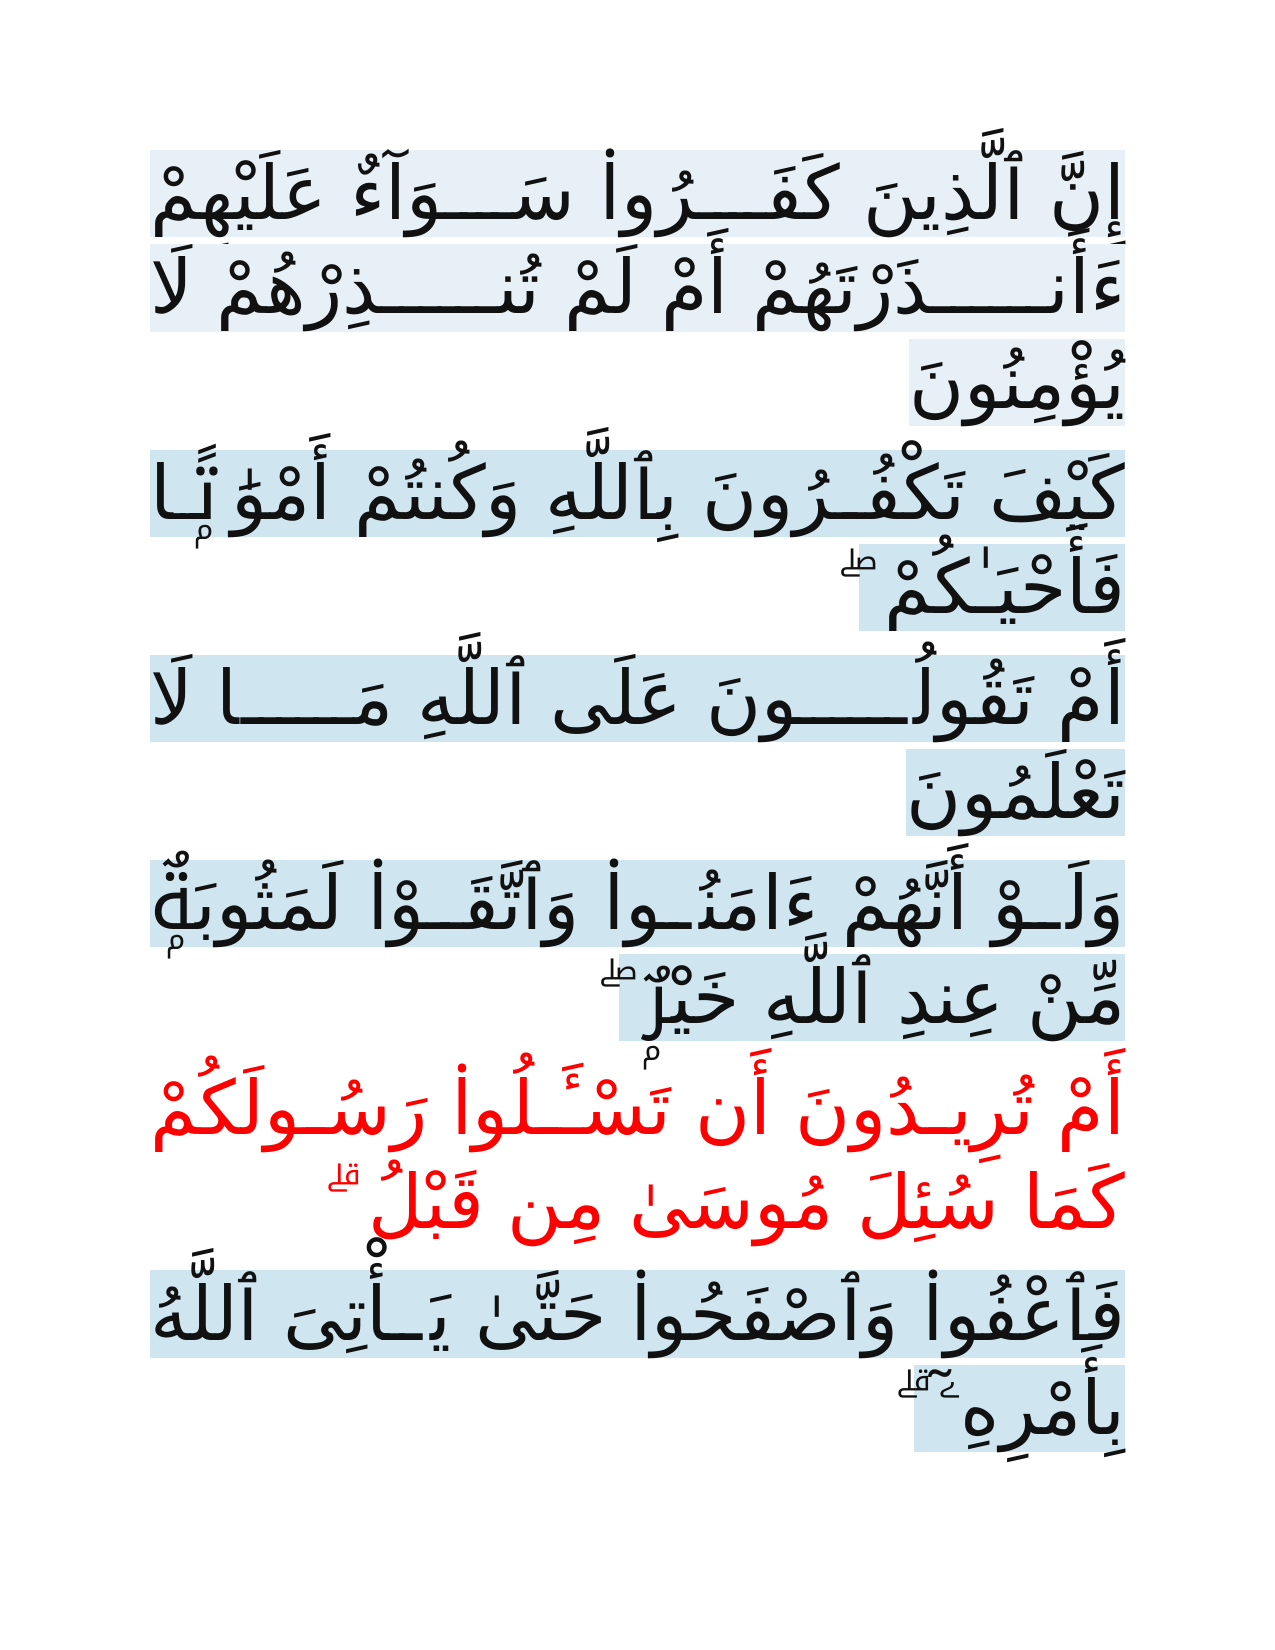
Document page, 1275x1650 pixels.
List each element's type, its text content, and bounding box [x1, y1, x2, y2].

text أَمْ تَقُولُونَ عَلَى ٱللَّهِ مَا لَا تَعْلَمُونَ [150, 742, 1125, 836]
text وَلَوْ أَنَّهُمْ ءَامَنُوا۟ وَٱتَّقَوْا۟ لَمَثُوبَةٌۭ مِّنْ عِندِ ٱللَّهِ خَيْرٌۭ ۖ [150, 947, 805, 1041]
text كَيْفَ تَكْفُرُونَ بِٱللَّهِ وَكُنتُمْ أَمْوَٰتًۭا فَأَحْيَـٰكُمْ ۖ [150, 537, 940, 631]
text فَٱعْفُوا۟ وَٱصْفَحُوا۟ حَتَّىٰ يَأْتِىَ ٱللَّهُ بِأَمْرِهِۦٓ ۗ [150, 1358, 1087, 1452]
text إِنَّ ٱلَّذِينَ كَفَرُوا۟ سَوَآءٌ عَلَيْهِمْ ءَأَنذَرْتَهُمْ أَمْ لَمْ تُنذِرْهُمْ لَا يُؤْمِنُونَ [150, 332, 1125, 426]
text أَمْ تُرِيدُونَ أَن تَسْـَٔلُوا۟ رَسُولَكُمْ كَمَا سُئِلَ مُوسَىٰ مِن قَبْلُ ۗ [150, 1065, 1125, 1247]
